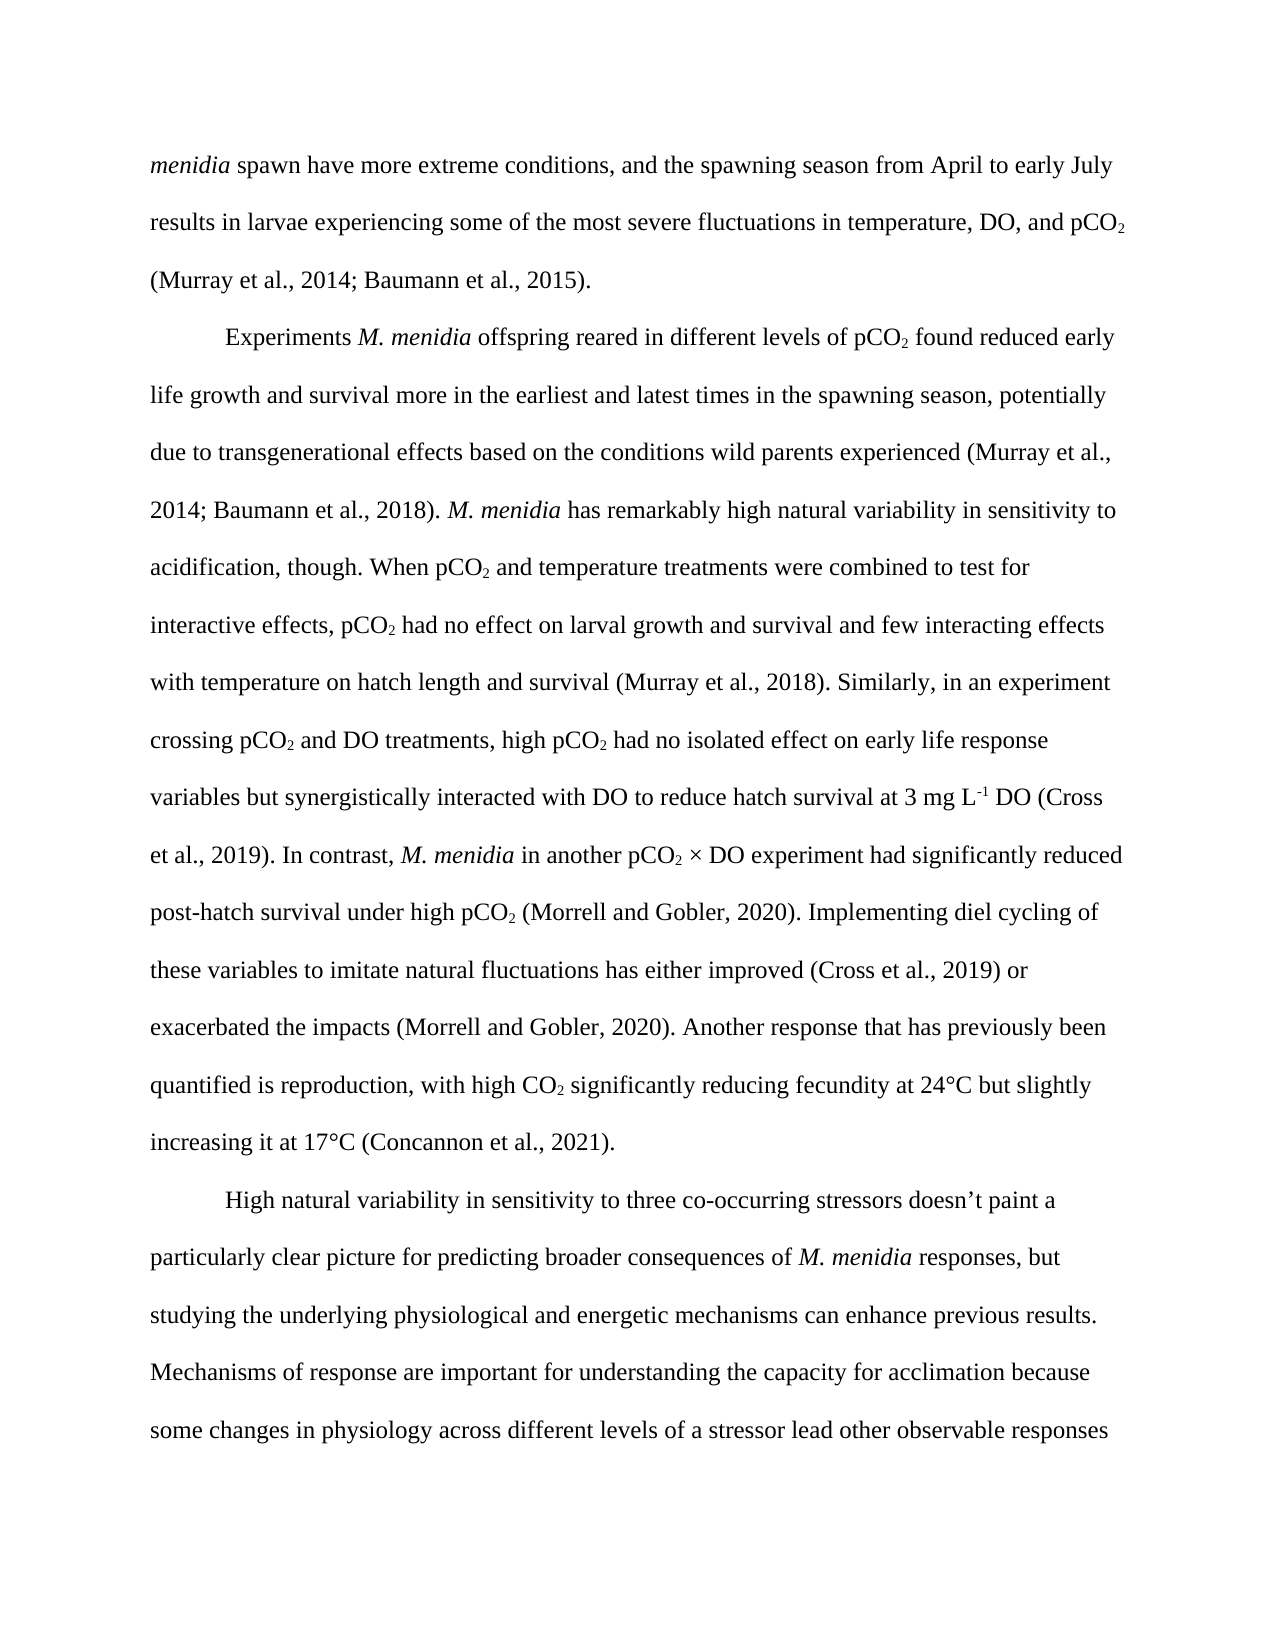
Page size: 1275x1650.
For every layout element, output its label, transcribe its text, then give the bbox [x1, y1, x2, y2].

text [150, 1185, 1125, 1444]
text Experiments M. menidia offspring reared in different levels of pCO2 found reduced early life growth and survival more in the earliest and latest times in the spawning season, potentially due to transgenerational effects based on the conditions wild parents experienced (Murray et al., 2014; Baumann et al., 2018). M. menidia has remarkably high natural variability in sensitivity to acidification, though. When pCO2 and temperature treatments were combined to test for interactive effects, pCO2 had no effect on larval growth and survival and few interacting effects with temperature on hatch length and survival (Murray et al., 2018). Similarly, in an experiment crossing pCO2 and DO treatments, high pCO2 had no isolated effect on early life response variables but synergistically interacted with DO to reduce hatch survival at 3 mg L-1 DO (Cross et al., 2019). In contrast, M. menidia in another pCO2 × DO experiment had significantly reduced post-hatch survival under high pCO2 (Morrell and Gobler, 2020). Implementing diel cycling of these variables to imitate natural fluctuations has either improved (Cross et al., 2019) or exacerbated the impacts (Morrell and Gobler, 2020). Another response that has previously been quantified is reproduction, with high CO2 significantly reducing fecundity at 24°C but slightly increasing it at 17°C (Concannon et al., 2021). [150, 322, 1125, 1156]
